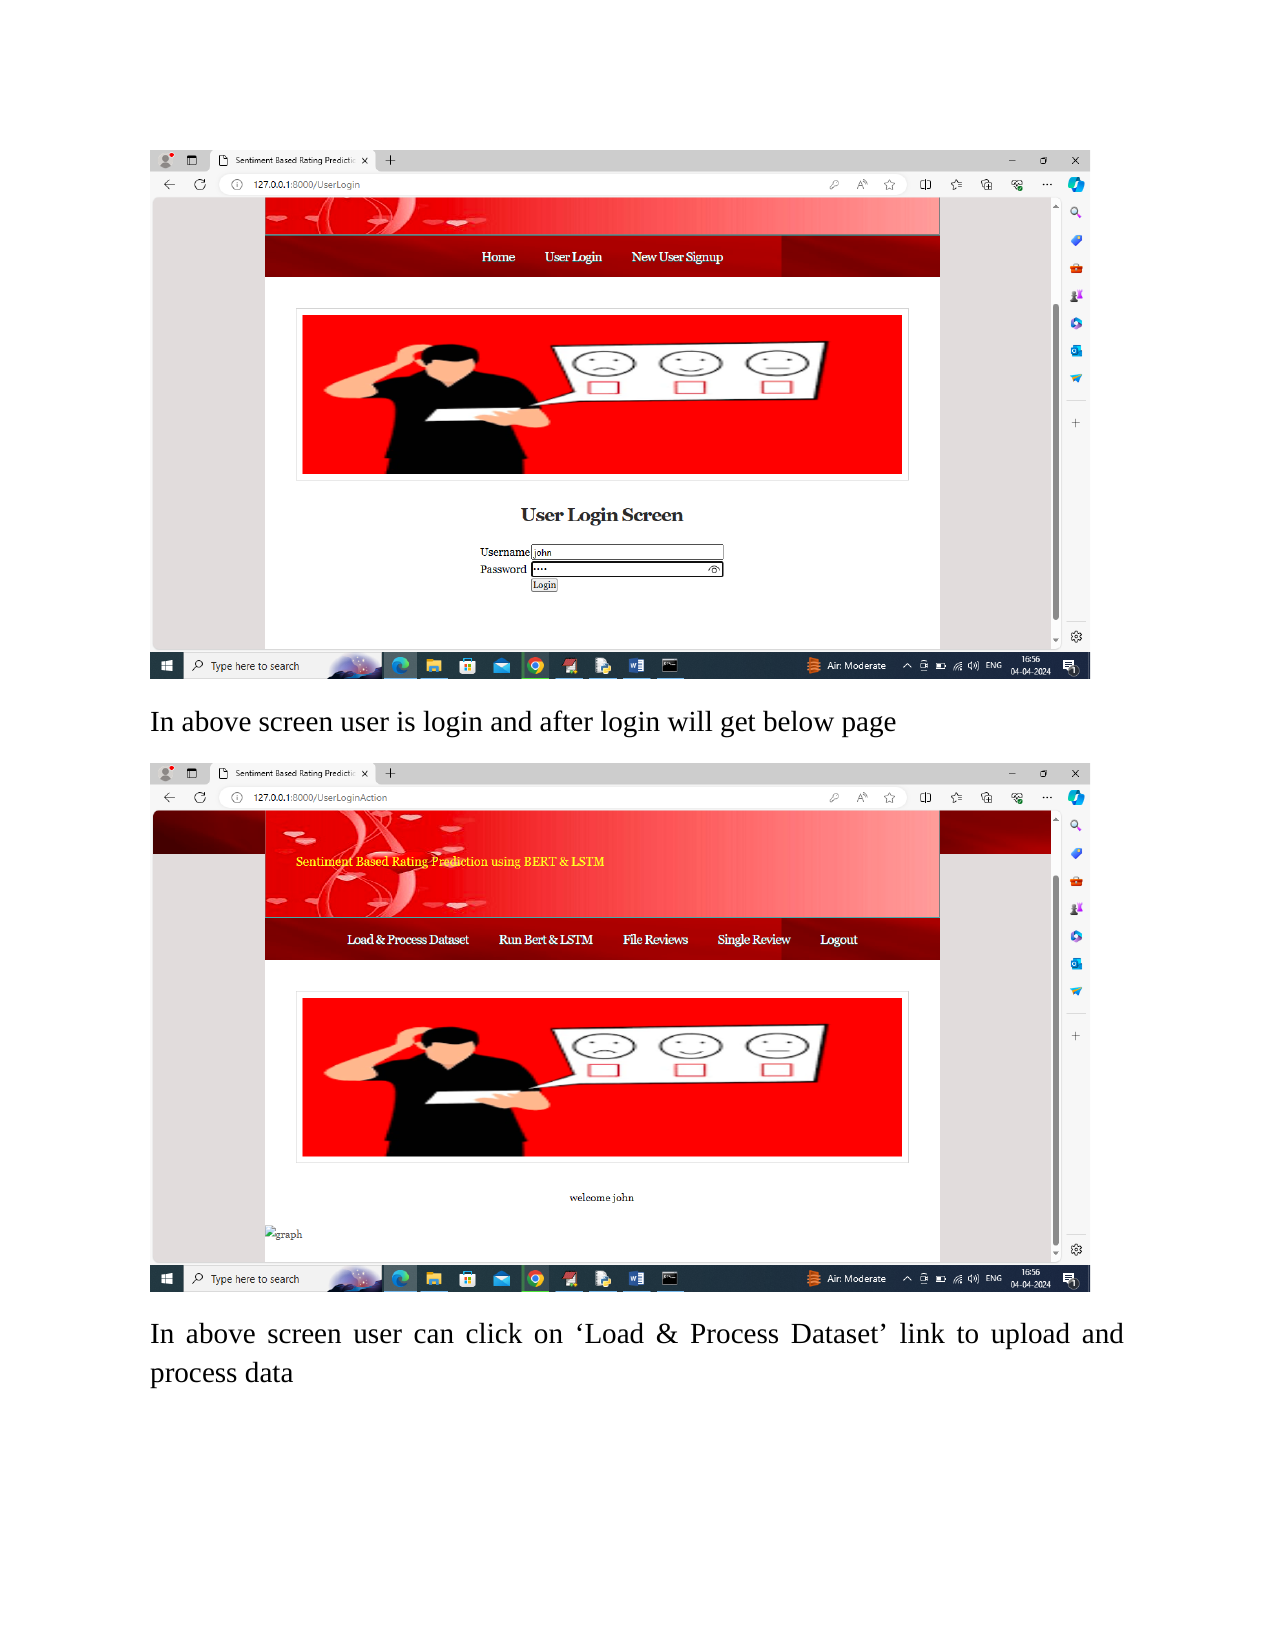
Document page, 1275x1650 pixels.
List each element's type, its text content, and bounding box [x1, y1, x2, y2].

text In above screen user can click on ‘Load & Process Dataset’ link to upload and process data [150, 1317, 1125, 1389]
text In above screen user is login and after login will get below page [150, 704, 1125, 737]
picture [150, 150, 1091, 679]
picture [150, 763, 1091, 1292]
